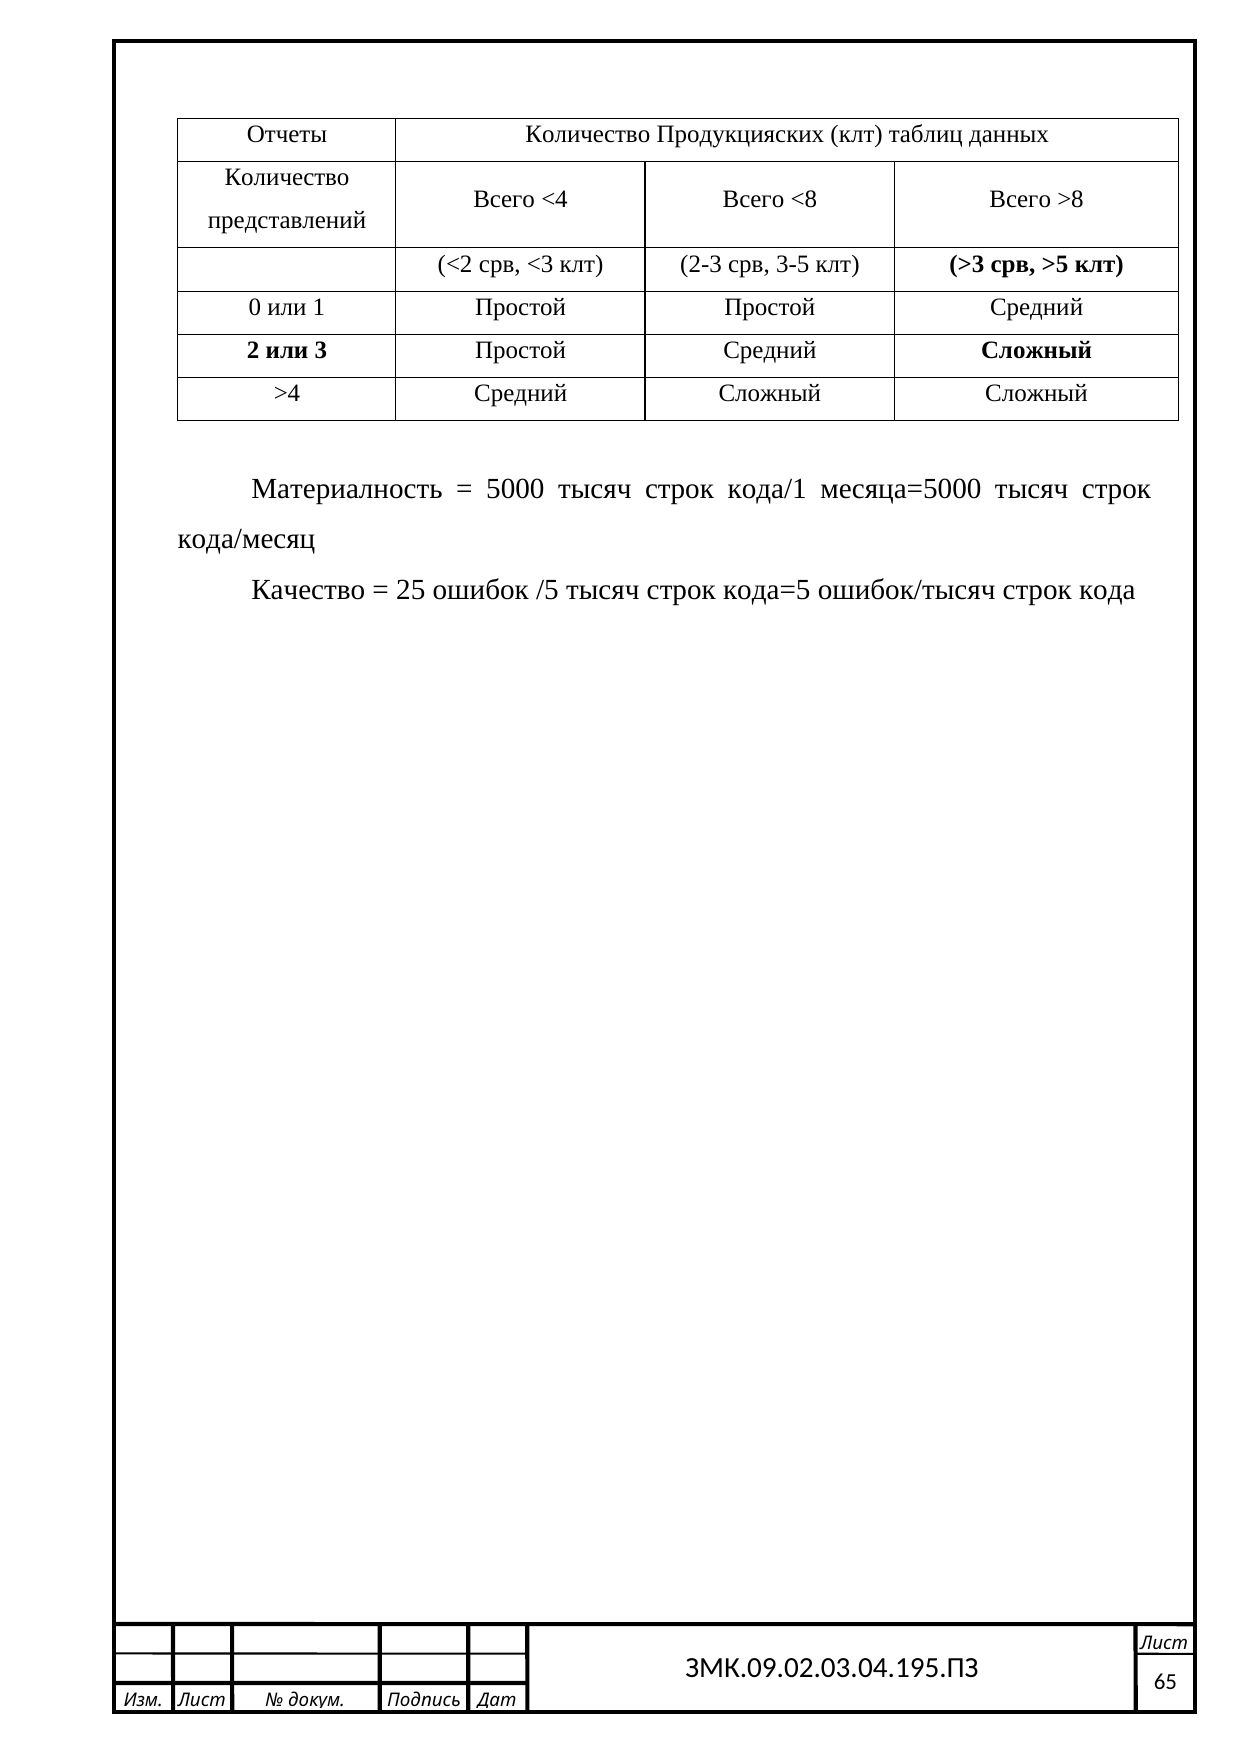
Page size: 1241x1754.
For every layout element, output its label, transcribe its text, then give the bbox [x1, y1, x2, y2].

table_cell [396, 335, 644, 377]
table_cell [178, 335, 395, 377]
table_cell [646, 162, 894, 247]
text Качество = 25 ошибок /5 тысяч строк кода=5 ошибок/тысяч строк кода [177, 572, 1152, 605]
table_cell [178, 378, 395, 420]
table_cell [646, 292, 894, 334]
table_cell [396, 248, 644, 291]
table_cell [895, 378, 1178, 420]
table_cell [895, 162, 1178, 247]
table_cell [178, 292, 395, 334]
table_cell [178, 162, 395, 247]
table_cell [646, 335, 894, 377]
text Материалность = 5000 тысяч строк кода/1 месяца=5000 тысяч строк кода/месяц [177, 471, 1152, 555]
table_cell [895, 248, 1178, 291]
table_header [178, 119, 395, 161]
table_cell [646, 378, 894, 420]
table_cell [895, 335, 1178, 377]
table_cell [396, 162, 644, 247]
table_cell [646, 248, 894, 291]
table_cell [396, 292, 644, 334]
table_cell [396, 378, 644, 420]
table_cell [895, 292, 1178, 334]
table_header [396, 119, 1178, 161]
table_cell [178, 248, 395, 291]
